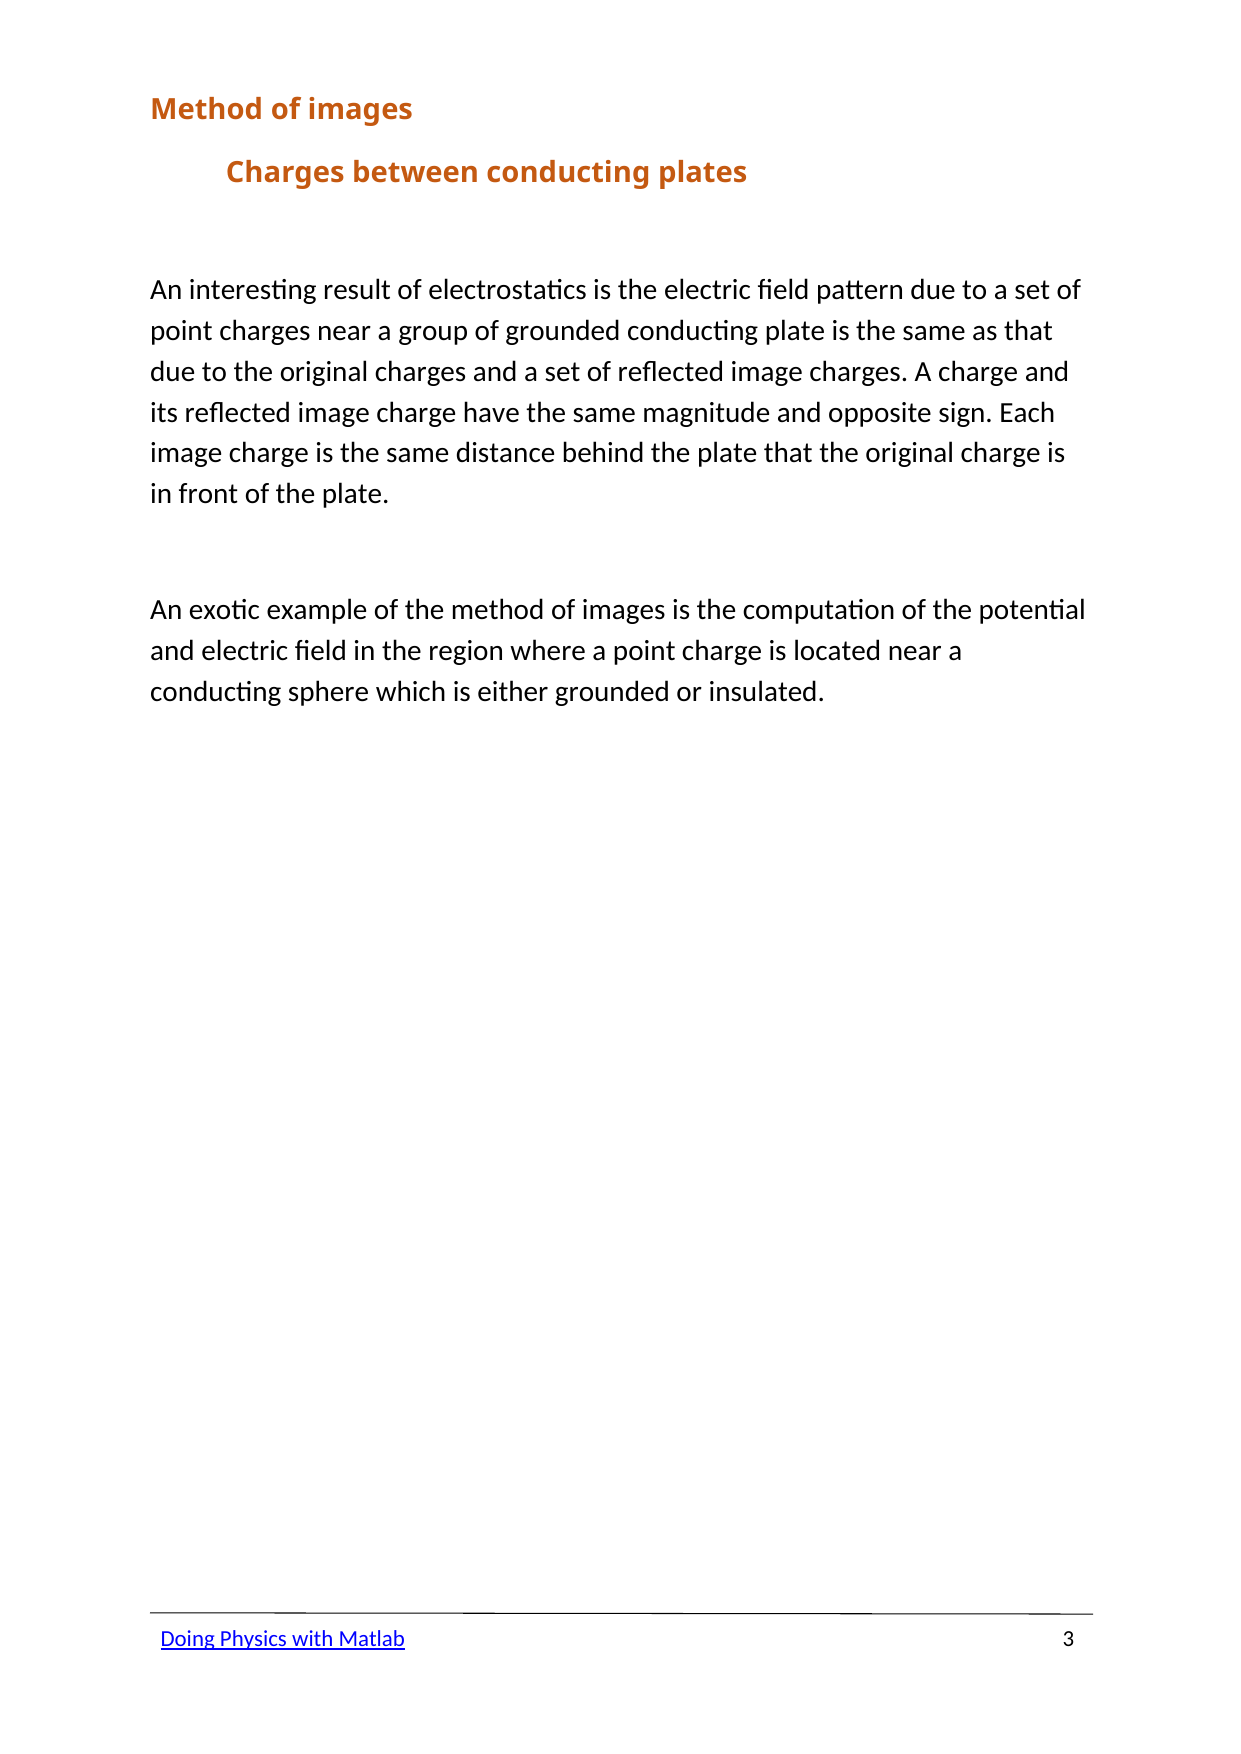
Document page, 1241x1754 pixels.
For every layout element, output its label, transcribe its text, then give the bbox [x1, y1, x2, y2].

text An exotic example of the method of images is the computation of the potential and electric field in the region where a point charge is located near a conducting sphere which is either grounded or insulated. [150, 591, 1090, 708]
text Method of images [150, 89, 1090, 128]
text Charges between conducting plates [150, 151, 1090, 191]
text An interesting result of electrostatics is the electric field pattern due to a set of point charges near a group of grounded conducting plate is the same as that due to the original charges and a set of reflected image charges. A charge and its reflected image charge have the same magnitude and opposite sign. Each image charge is the same distance behind the plate that the original charge is in front of the plate. [150, 271, 1090, 511]
